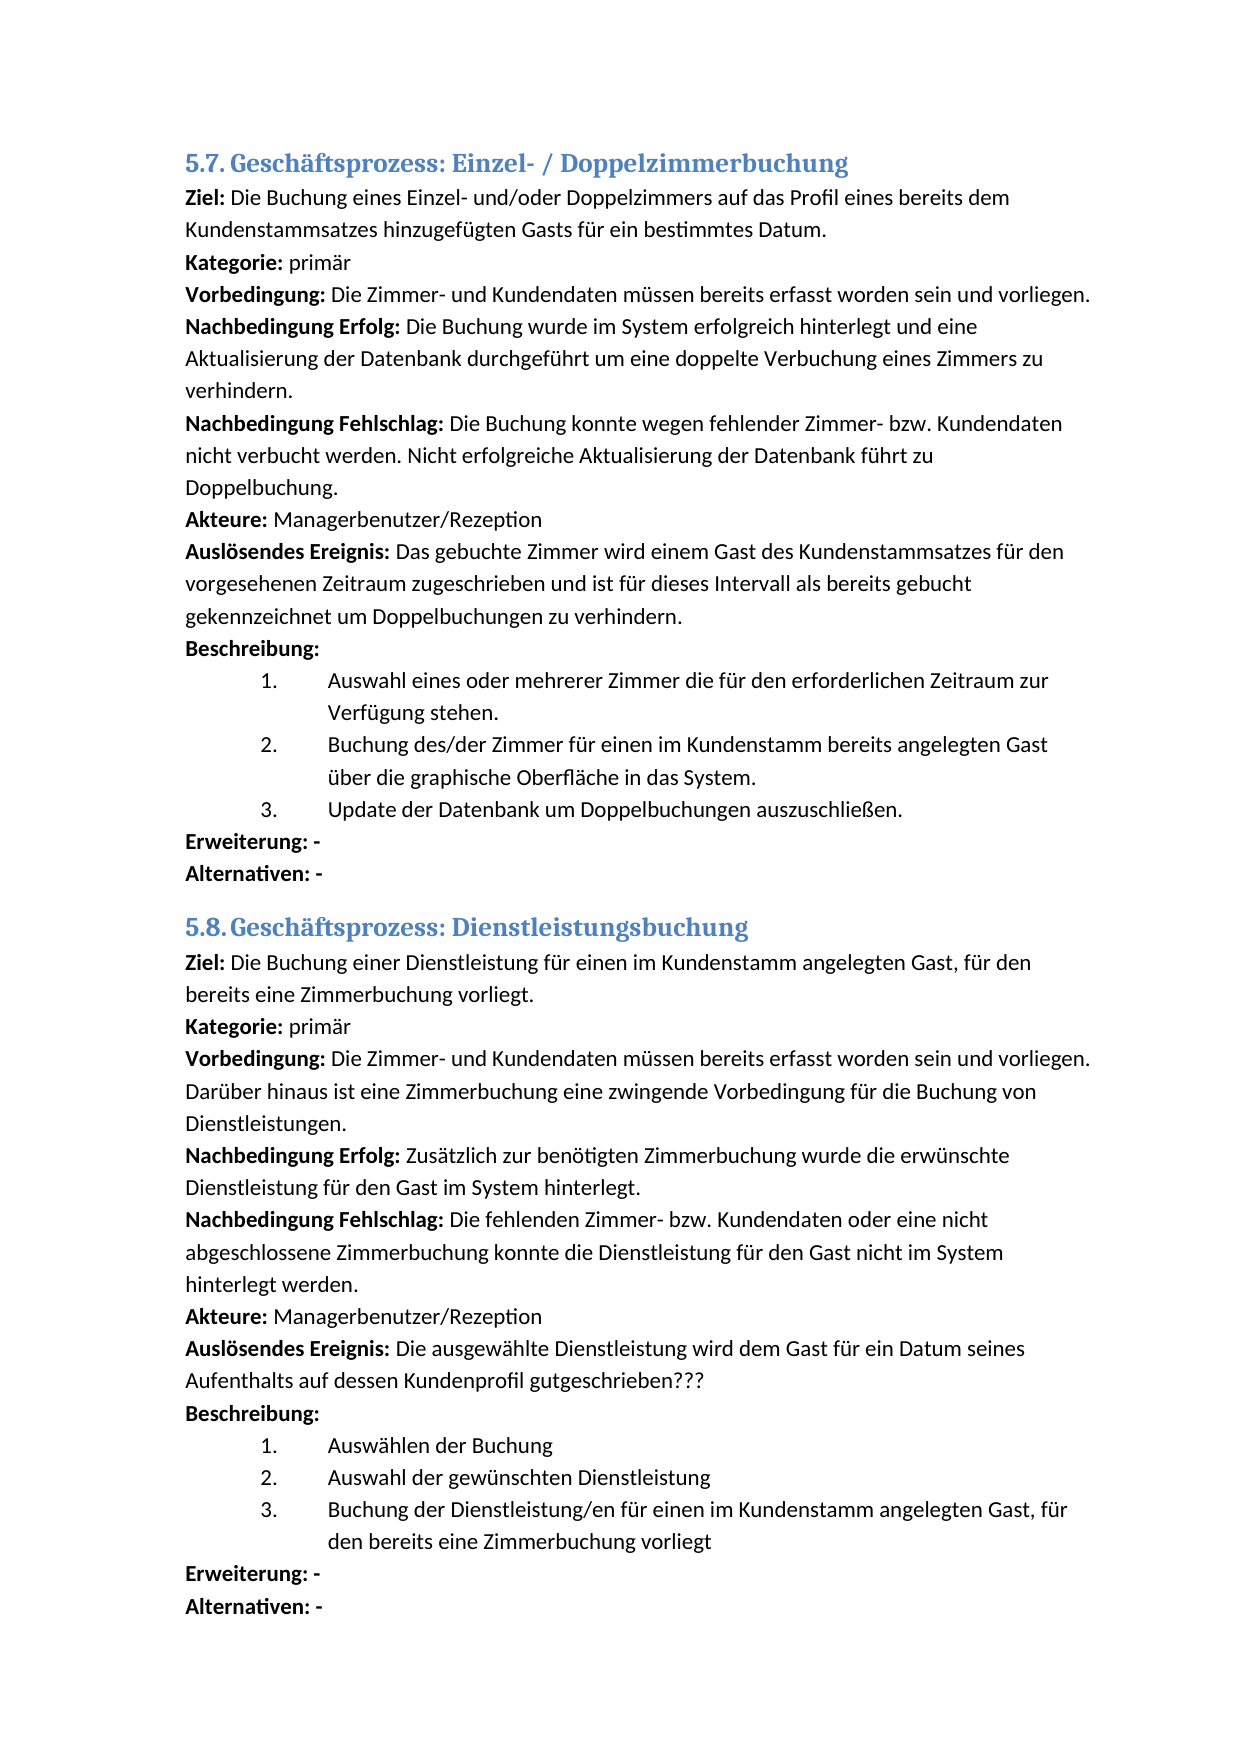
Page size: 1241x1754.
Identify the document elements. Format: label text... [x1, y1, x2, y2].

text Ziel: Die Buchung einer Dienstleistung für einen im Kundenstamm angelegten Gast, für den bereits eine Zimmerbuchung vorliegt. [185, 948, 1093, 1008]
list Kategorie: primär [185, 248, 1093, 276]
list Kategorie: primär [185, 1012, 1093, 1040]
list Auswahl eines oder mehrerer Zimmer die für den erforderlichen Zeitraum zur Verfügung stehen. [260, 666, 1093, 726]
list Alternativen: - [185, 859, 1093, 887]
list Buchung des/der Zimmer für einen im Kundenstamm bereits angelegten Gast über die graphische Oberfläche in das System. [260, 731, 1093, 791]
list Beschreibung: [185, 1399, 1093, 1427]
text Ziel: Die Buchung eines Einzel- und/oder Doppelzimmers auf das Profil eines bereits dem Kundenstammsatzes hinzugefügten Gasts für ein bestimmtes Datum. [185, 183, 1093, 243]
list Buchung der Dienstleistung/en für einen im Kundenstamm angelegten Gast, für den bereits eine Zimmerbuchung vorliegt [260, 1495, 1093, 1555]
list Nachbedingung Fehlschlag: Die Buchung konnte wegen fehlender Zimmer- bzw. Kundendaten nicht verbucht werden. Nicht erfolgreiche Aktualisierung der Datenbank führt zu Doppelbuchung. [185, 409, 1093, 501]
list Auswählen der Buchung [260, 1431, 1093, 1459]
list Beschreibung: [185, 634, 1093, 662]
list Erweiterung: - [185, 1559, 1093, 1588]
list Auslösendes Ereignis: Die ausgewählte Dienstleistung wird dem Gast für ein Datum seines Aufenthalts auf dessen Kundenprofil gutgeschrieben??? [185, 1334, 1093, 1394]
subtitle Geschäftsprozess: Dienstleistungsbuchung [185, 912, 1093, 943]
list Nachbedingung Fehlschlag: Die fehlenden Zimmer- bzw. Kundendaten oder eine nicht abgeschlossene Zimmerbuchung konnte die Dienstleistung für den Gast nicht im System hinterlegt werden. [185, 1206, 1093, 1298]
list Nachbedingung Erfolg: Die Buchung wurde im System erfolgreich hinterlegt und eine Aktualisierung der Datenbank durchgeführt um eine doppelte Verbuchung eines Zimmers zu verhindern. [185, 312, 1093, 404]
list Vorbedingung: Die Zimmer- und Kundendaten müssen bereits erfasst worden sein und vorliegen. [185, 280, 1093, 308]
list Alternativen: - [185, 1592, 1093, 1620]
list Akteure: Managerbenutzer/Rezeption [185, 1302, 1093, 1330]
list Auswahl der gewünschten Dienstleistung [260, 1463, 1093, 1491]
list Nachbedingung Erfolg: Zusätzlich zur benötigten Zimmerbuchung wurde die erwünschte Dienstleistung für den Gast im System hinterlegt. [185, 1141, 1093, 1201]
list Update der Datenbank um Doppelbuchungen auszuschließen. [260, 795, 1093, 823]
subtitle Geschäftsprozess: Einzel- / Doppelzimmerbuchung [185, 148, 1093, 179]
list Vorbedingung: Die Zimmer- und Kundendaten müssen bereits erfasst worden sein und vorliegen. Darüber hinaus ist eine Zimmerbuchung eine zwingende Vorbedingung für die Buchung von Dienstleistungen. [185, 1044, 1093, 1137]
list Erweiterung: - [185, 827, 1093, 855]
list Akteure: Managerbenutzer/Rezeption [185, 505, 1093, 533]
list Auslösendes Ereignis: Das gebuchte Zimmer wird einem Gast des Kundenstammsatzes für den vorgesehenen Zeitraum zugeschrieben und ist für dieses Intervall als bereits gebucht gekennzeichnet um Doppelbuchungen zu verhindern. [185, 537, 1093, 630]
